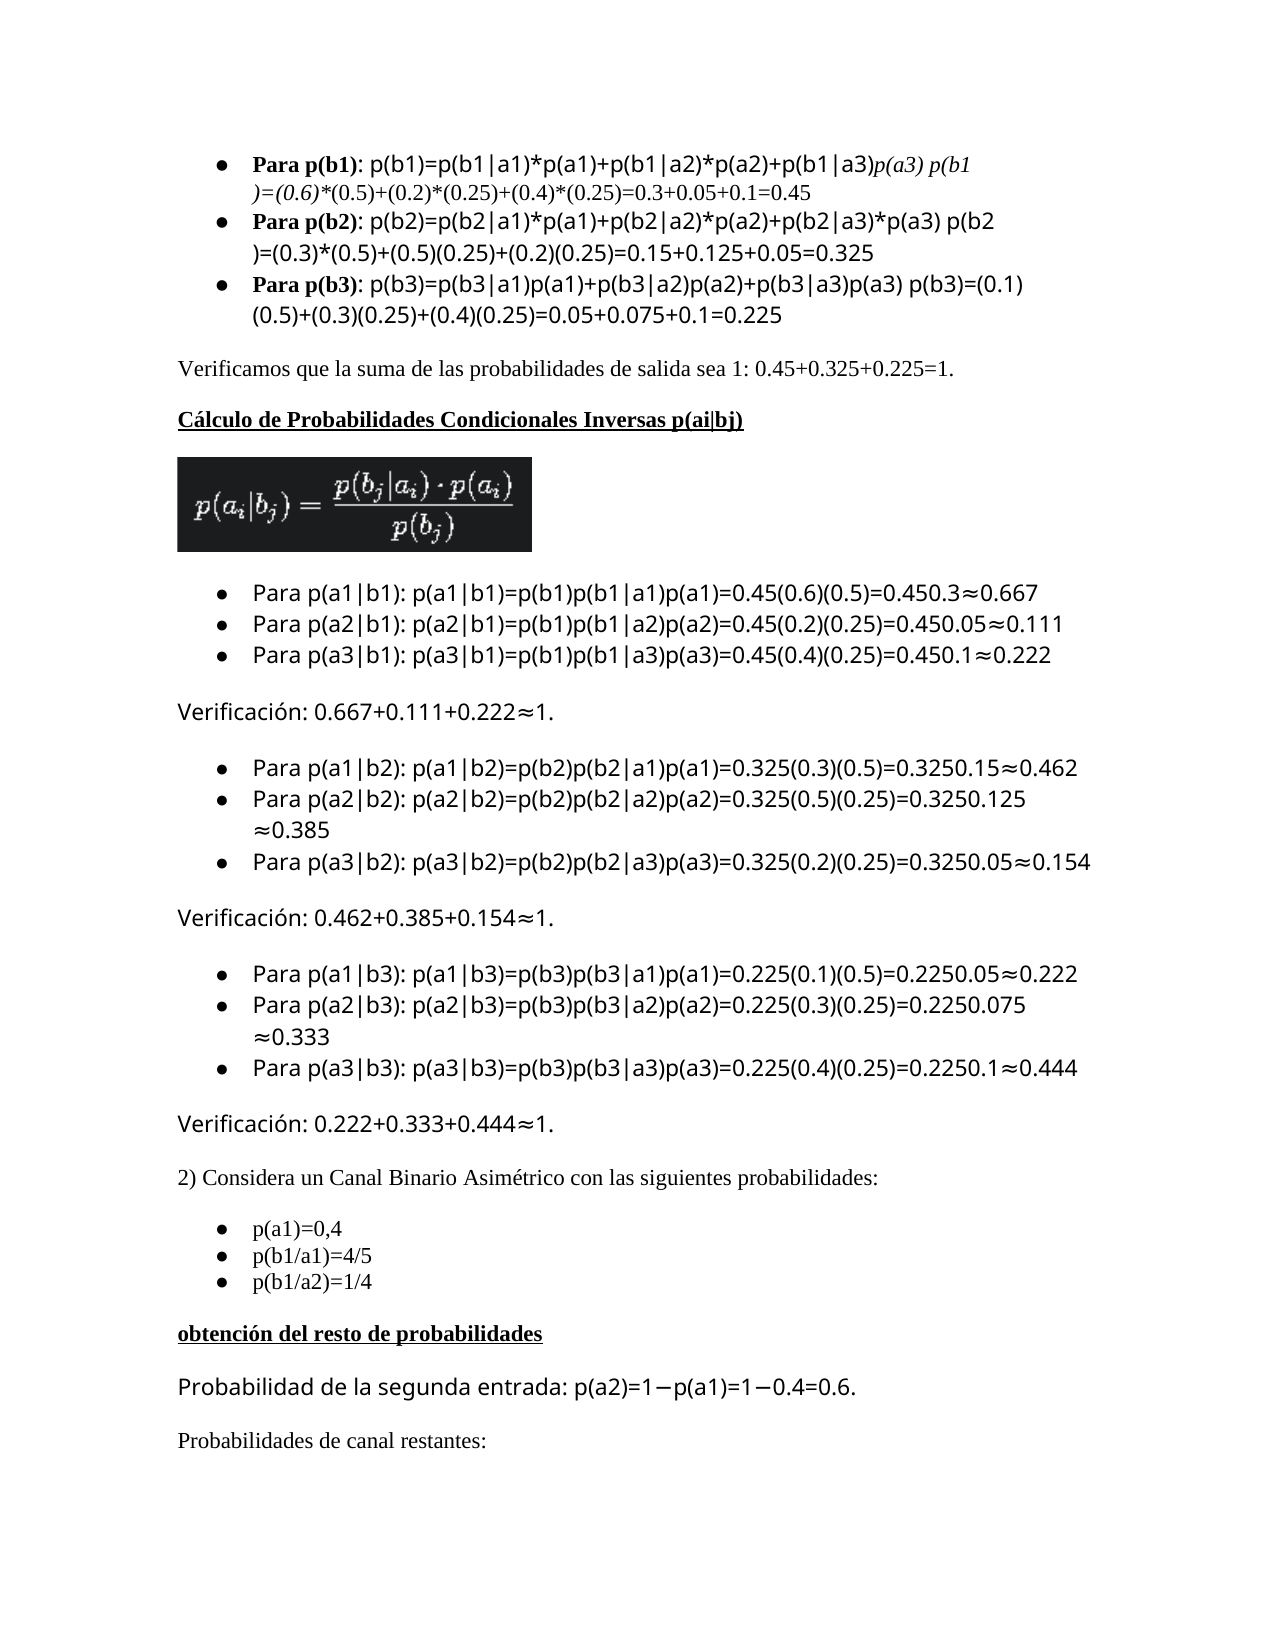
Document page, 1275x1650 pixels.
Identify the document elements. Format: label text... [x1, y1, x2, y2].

text Verificamos que la suma de las probabilidades de salida sea 1: 0.45+0.325+0.225=1. [177, 355, 1098, 382]
list p(b1/a1)=4/5 [215, 1242, 1098, 1268]
text obtención del resto de probabilidades [177, 1319, 1098, 1346]
list p(b1/a2)=1/4 [215, 1268, 1098, 1294]
text Cálculo de Probabilidades Condicionales Inversas p(ai|bj) [177, 407, 1098, 433]
picture [177, 457, 532, 552]
list Para p(b1​)p(a3​) p(b1​)=(0.6)*(0.5)+(0.2)*(0.25)+(0.4)*(0.25)=0.3+0.05+0.1=0.45 [215, 148, 1098, 205]
text Probabilidades de canal restantes: [177, 1427, 1098, 1453]
list p(a1)=0,4 [215, 1216, 1098, 1242]
text 2) Considera un Canal Binario Asimétrico con las siguientes probabilidades: [177, 1164, 1098, 1191]
list Para p(b3​) [215, 268, 1098, 330]
list Para p(b2​) [215, 205, 1098, 268]
